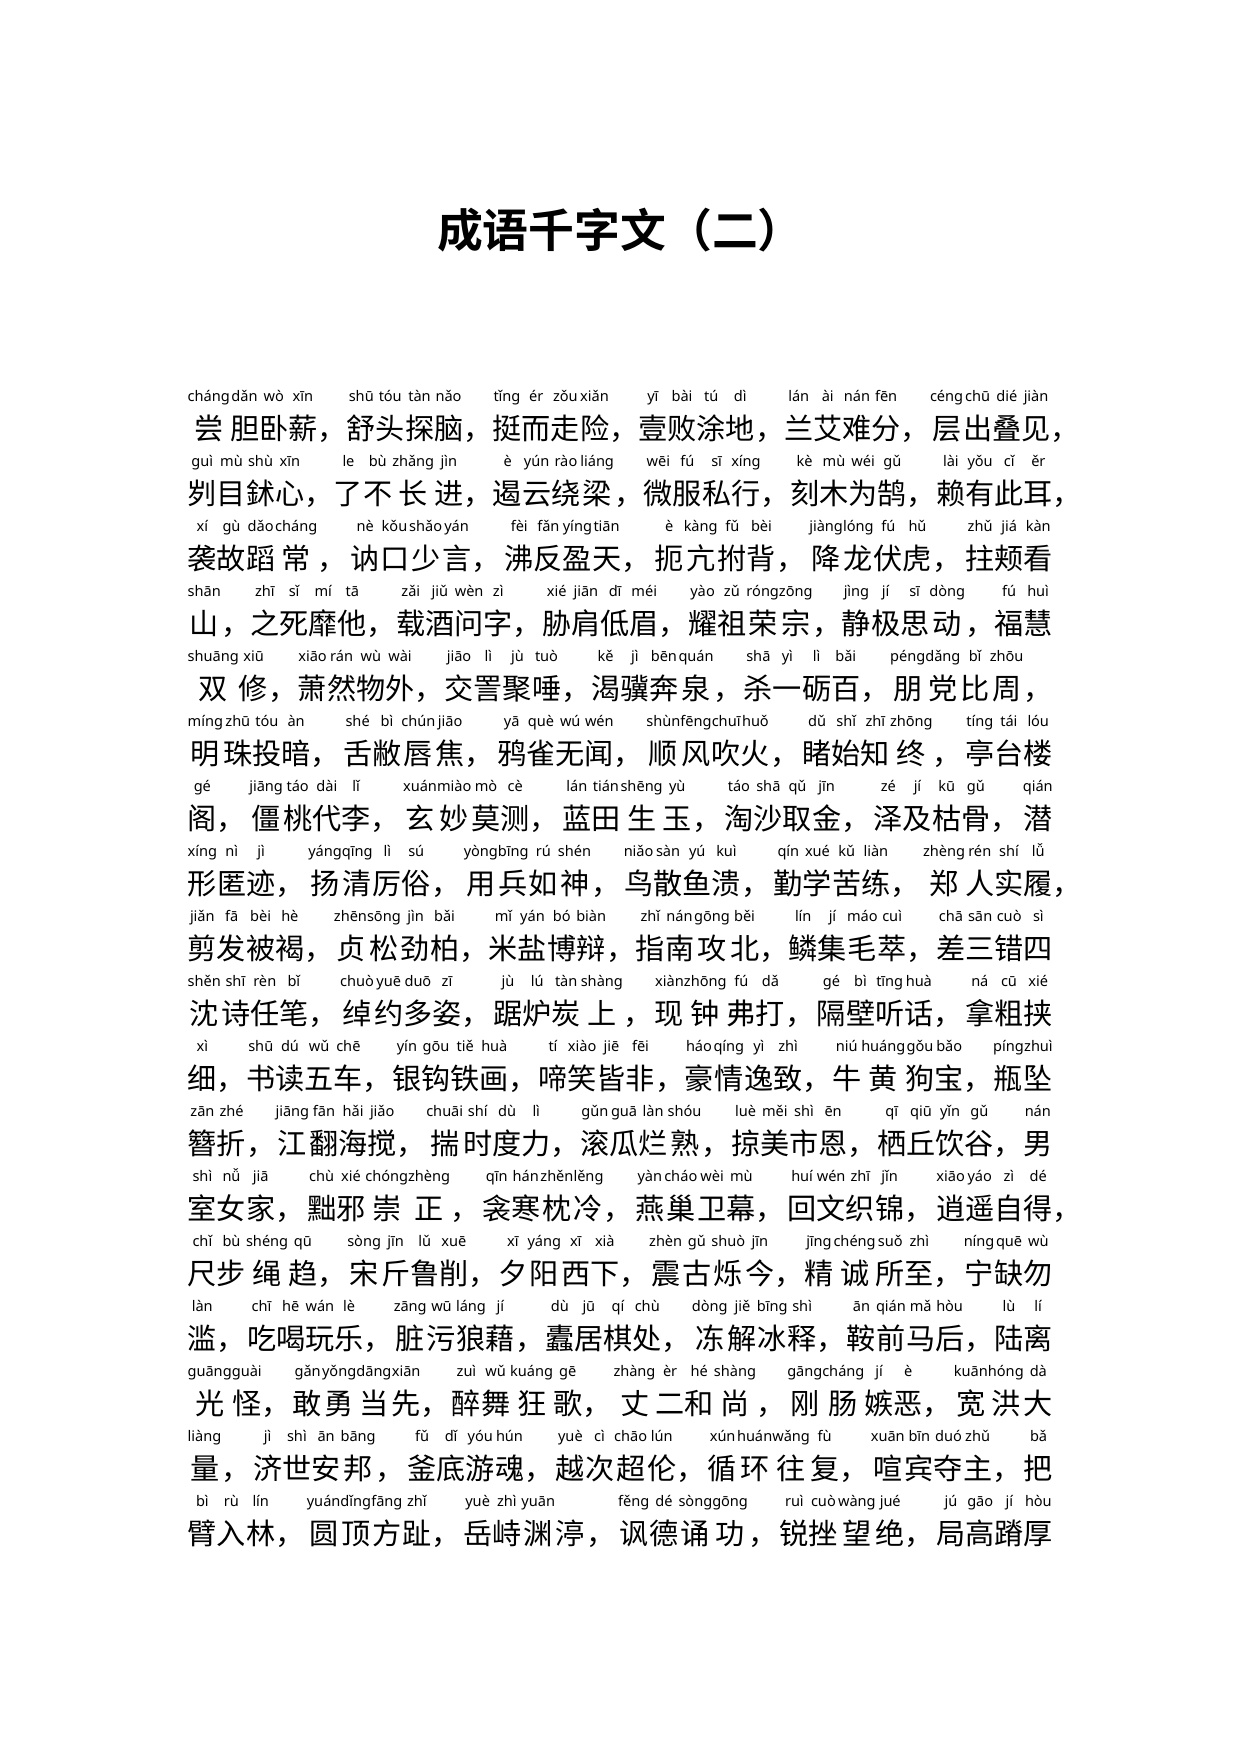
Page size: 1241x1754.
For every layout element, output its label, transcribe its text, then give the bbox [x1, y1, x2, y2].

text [187, 449, 1053, 1554]
text ，，，，，， [187, 384, 1053, 449]
subtitle 成语千字文（二） [187, 197, 1053, 262]
